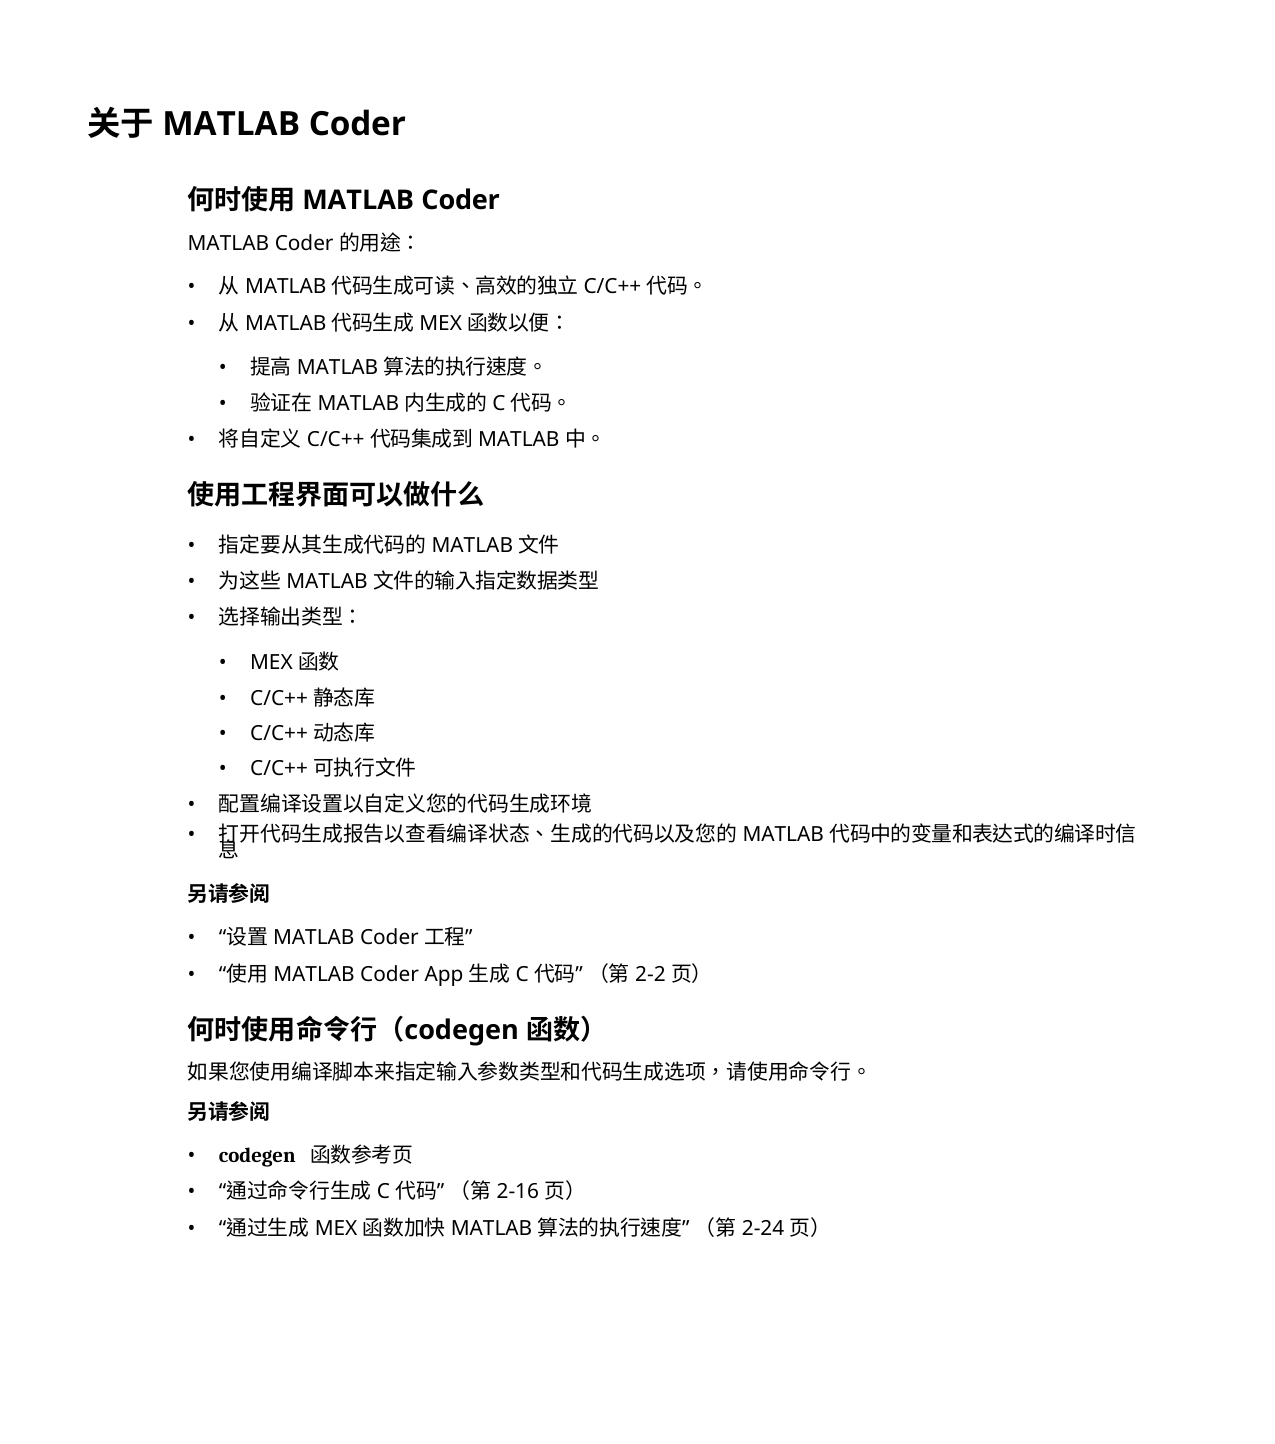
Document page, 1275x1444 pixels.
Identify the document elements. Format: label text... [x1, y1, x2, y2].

list 将自定义 C/C++ 代码集成到 MATLAB 中。 [187, 417, 1275, 454]
list 从 MATLAB 代码生成 MEX 函数以便： [187, 301, 1275, 337]
list 打开代码生成报告以查看编译状态、生成的代码以及您的 MATLAB 代码中的变量和表达式的编译时信息 [187, 826, 1149, 863]
subtitle 另请参阅 [187, 879, 1275, 907]
subtitle 另请参阅 [187, 1097, 1275, 1126]
text 如果您使用编译脚本来指定输入参数类型和代码生成选项，请使用命令行。 [187, 1057, 1275, 1086]
list “设置 MATLAB Coder 工程” [187, 914, 1275, 951]
text MATLAB Coder 的用途： [187, 228, 1275, 256]
subtitle 使用工程界面可以做什么 [187, 476, 1275, 513]
subtitle 何时使用命令行（codegen 函数） [187, 1010, 1275, 1047]
list “使用 MATLAB Coder App 生成 C 代码” （第 2-2 页） [187, 951, 1275, 988]
subtitle 关于 MATLAB Coder [87, 87, 1275, 148]
list C/C++ 可执行文件 [219, 747, 1275, 783]
list “通过生成 MEX 函数加快 MATLAB 算法的执行速度” （第 2-24 页） [187, 1206, 1275, 1242]
subtitle 何时使用 MATLAB Coder [187, 181, 1275, 217]
list C/C++ 动态库 [219, 712, 1275, 747]
list 从 MATLAB 代码生成可读、高效的独立 C/C++ 代码。 [187, 264, 1275, 301]
list codegen 函数参考页 [187, 1133, 1275, 1170]
list “通过命令行生成 C 代码” （第 2-16 页） [187, 1170, 1275, 1206]
list C/C++ 静态库 [219, 677, 1275, 712]
list 验证在 MATLAB 内生成的 C 代码。 [219, 382, 1275, 417]
list 为这些 MATLAB 文件的输入指定数据类型 [187, 560, 1275, 595]
list 指定要从其生成代码的 MATLAB 文件 [187, 523, 1275, 560]
list 选择输出类型： [187, 595, 1275, 632]
list 配置编译设置以自定义您的代码生成环境 [187, 783, 1275, 818]
list 提高 MATLAB 算法的执行速度。 [219, 345, 1275, 382]
list MEX 函数 [219, 640, 1275, 677]
